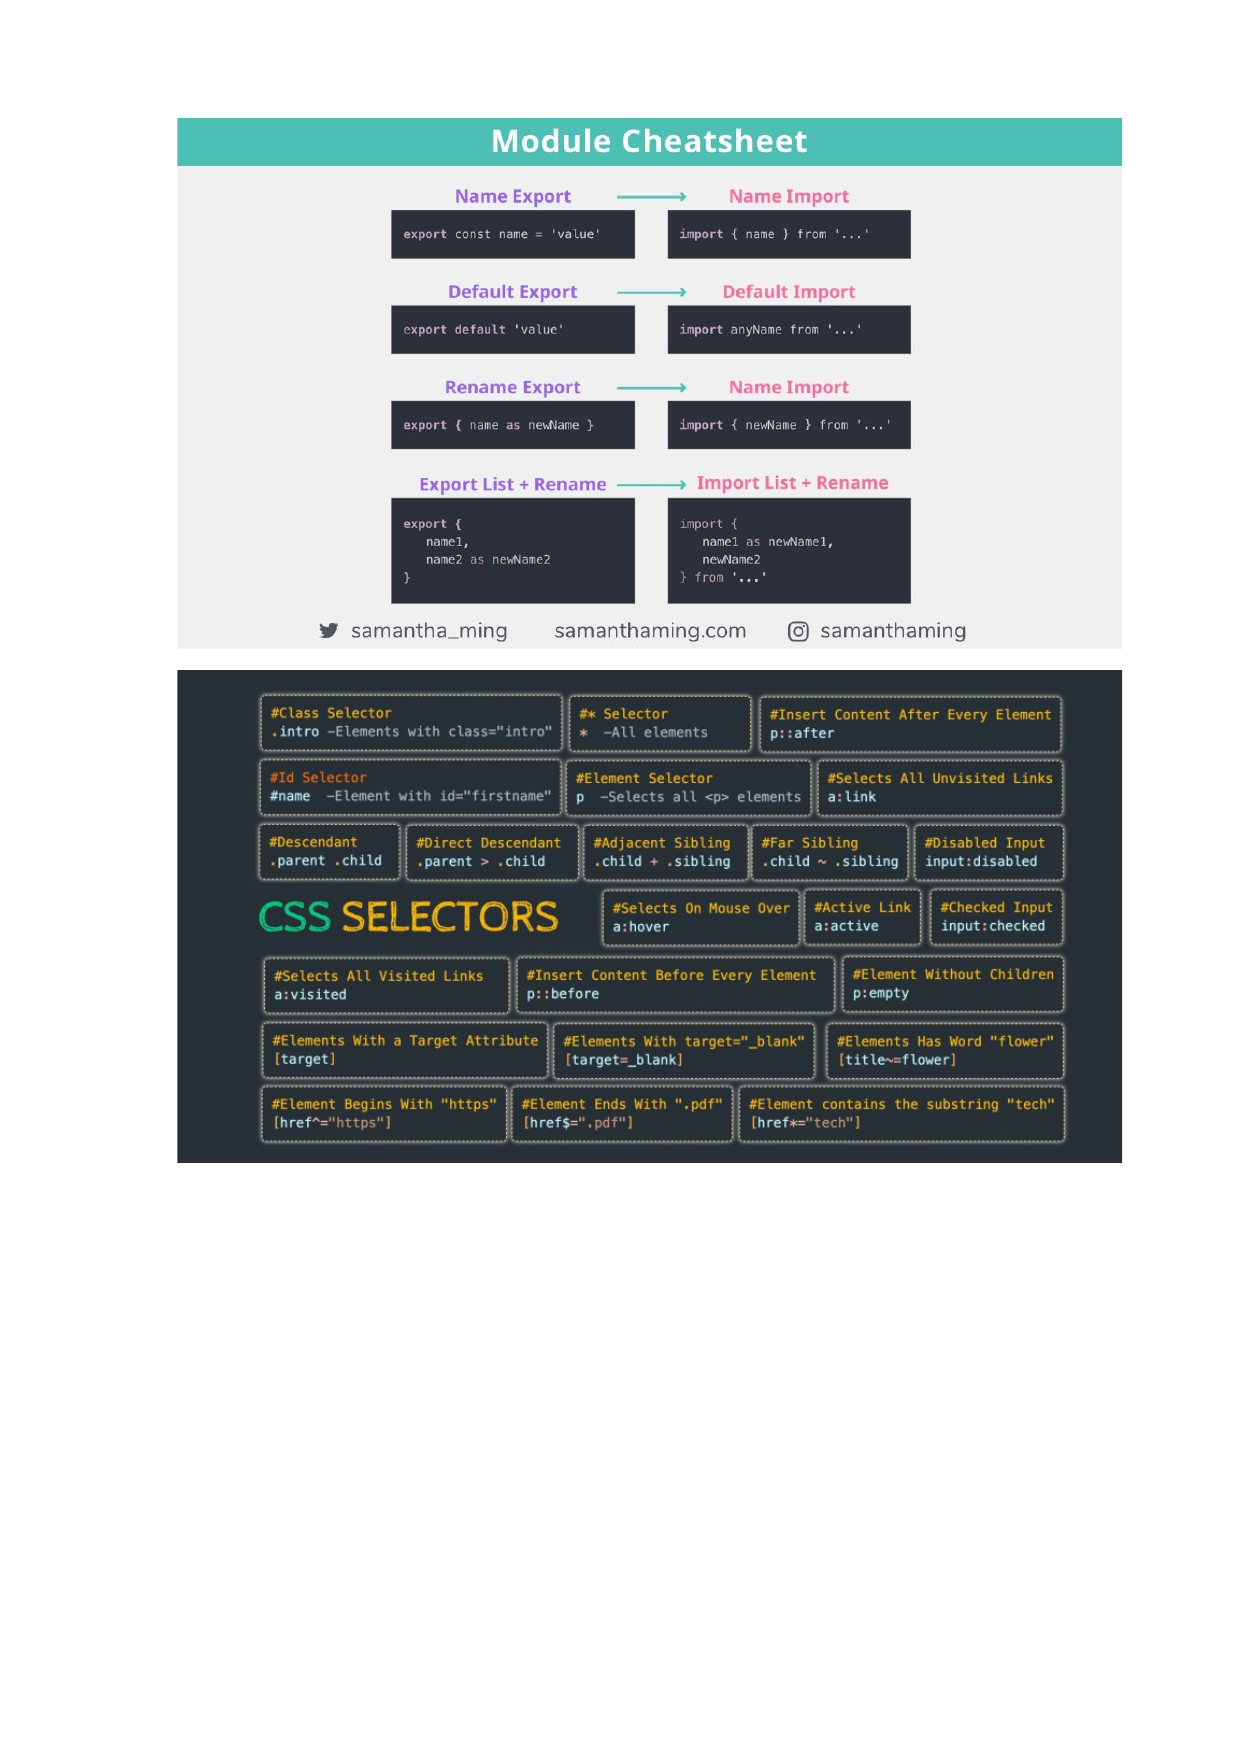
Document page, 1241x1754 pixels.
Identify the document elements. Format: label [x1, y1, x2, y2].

picture [177, 118, 1123, 649]
picture [177, 670, 1123, 1163]
